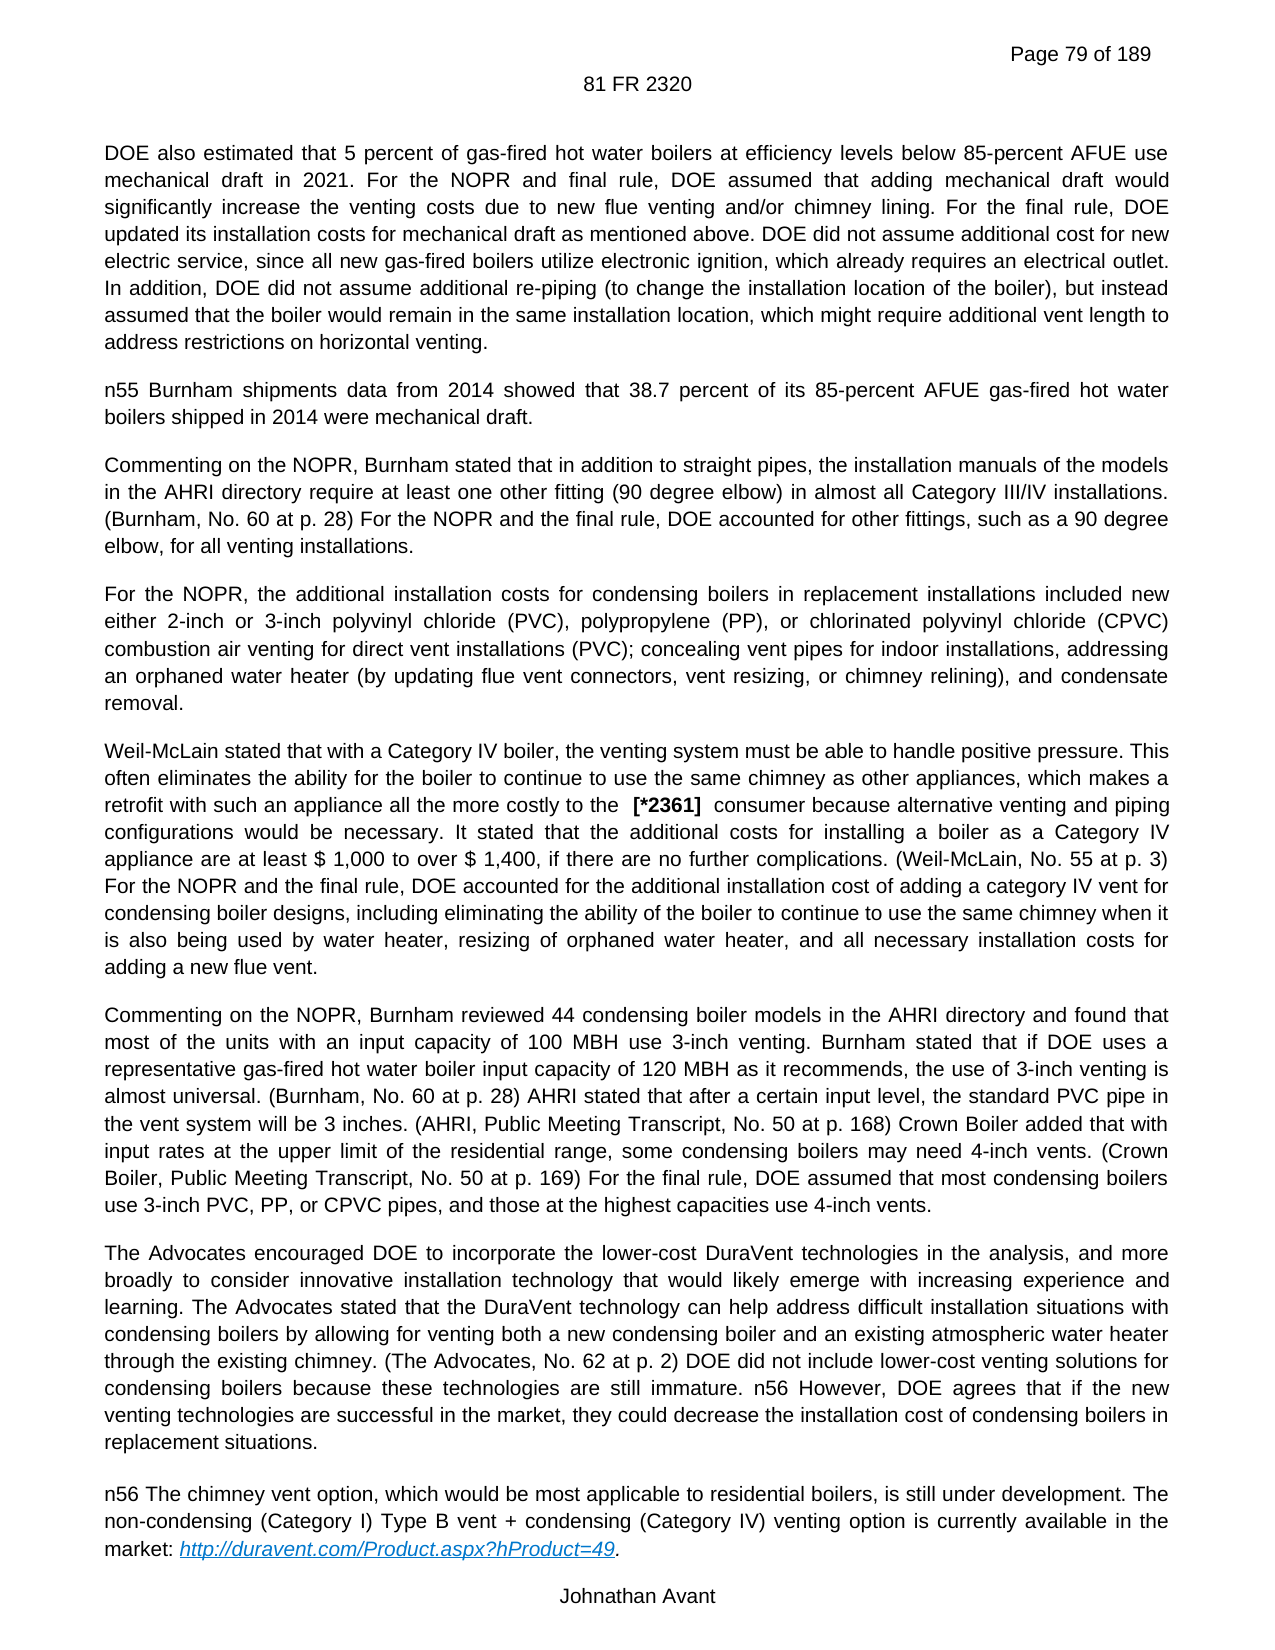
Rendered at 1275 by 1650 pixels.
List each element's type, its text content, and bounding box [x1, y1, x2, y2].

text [104, 137, 1171, 354]
text Weil-McLain stated that with a Category IV boiler, the venting system must be able to handle positive pressure. This often eliminates the ability for the boiler to continue to use the same chimney as other appliances, which makes a retrofit with such an appliance all the more costly to the [*2361] consumer because alternative venting and piping configurations would be necessary. It stated that the additional costs for installing a boiler as a Category IV appliance are at least $ 1,000 to over $ 1,400, if there are no further complications. (Weil-McLain, No. 55 at p. 3) For the NOPR and the final rule, DOE accounted for the additional installation cost of adding a category IV vent for condensing boiler designs, including eliminating the ability of the boiler to continue to use the same chimney when it is also being used by water heater, resizing of orphaned water heater, and all necessary installation costs for adding a new flue vent. [104, 735, 1171, 979]
text Commenting on the NOPR, Burnham stated that in addition to straight pipes, the installation manuals of the models in the AHRI directory require at least one other fitting (90 degree elbow) in almost all Category III/IV installations. (Burnham, No. 60 at p. 28) For the NOPR and the final rule, DOE accounted for other fittings, such as a 90 degree elbow, for all venting installations. [104, 450, 1171, 558]
text Commenting on the NOPR, Burnham reviewed 44 condensing boiler models in the AHRI directory and found that most of the units with an input capacity of 100 MBH use 3-inch venting. Burnham stated that if DOE uses a representative gas-fired hot water boiler input capacity of 120 MBH as it recommends, the use of 3-inch venting is almost universal. (Burnham, No. 60 at p. 28) AHRI stated that after a certain input level, the standard PVC pipe in the vent system will be 3 inches. (AHRI, Public Meeting Transcript, No. 50 at p. 168) Crown Boiler added that with input rates at the upper limit of the residential range, some condensing boilers may need 4-inch vents. (Crown Boiler, Public Meeting Transcript, No. 50 at p. 169) For the final rule, DOE assumed that most condensing boilers use 3-inch PVC, PP, or CPVC pipes, and those at the highest capacities use 4-inch vents. [104, 1000, 1171, 1217]
text n56 The chimney vent option, which would be most applicable to residential boilers, is still under development. The non-condensing (Category I) Type B vent + condensing (Category IV) venting option is currently available in the market: http://duravent.com/Product.aspx?hProduct=49. [104, 1479, 1171, 1560]
text The Advocates encouraged DOE to incorporate the lower-cost DuraVent technologies in the analysis, and more broadly to consider innovative installation technology that would likely emerge with increasing experience and learning. The Advocates stated that the DuraVent technology can help address difficult installation situations with condensing boilers by allowing for venting both a new condensing boiler and an existing atmospheric water heater through the existing chimney. (The Advocates, No. 62 at p. 2) DOE did not include lower-cost venting solutions for condensing boilers because these technologies are still immature. n56 However, DOE agrees that if the new venting technologies are successful in the market, they could decrease the installation cost of condensing boilers in replacement situations. [104, 1237, 1171, 1454]
text n55 Burnham shipments data from 2014 showed that 38.7 percent of its 85-percent AFUE gas-fired hot water boilers shipped in 2014 were mechanical draft. [104, 375, 1171, 429]
text For the NOPR, the additional installation costs for condensing boilers in replacement installations included new either 2-inch or 3-inch polyvinyl chloride (PVC), polypropylene (PP), or chlorinated polyvinyl chloride (CPVC) combustion air venting for direct vent installations (PVC); concealing vent pipes for indoor installations, addressing an orphaned water heater (by updating flue vent connectors, vent resizing, or chimney relining), and condensate removal. [104, 579, 1171, 714]
